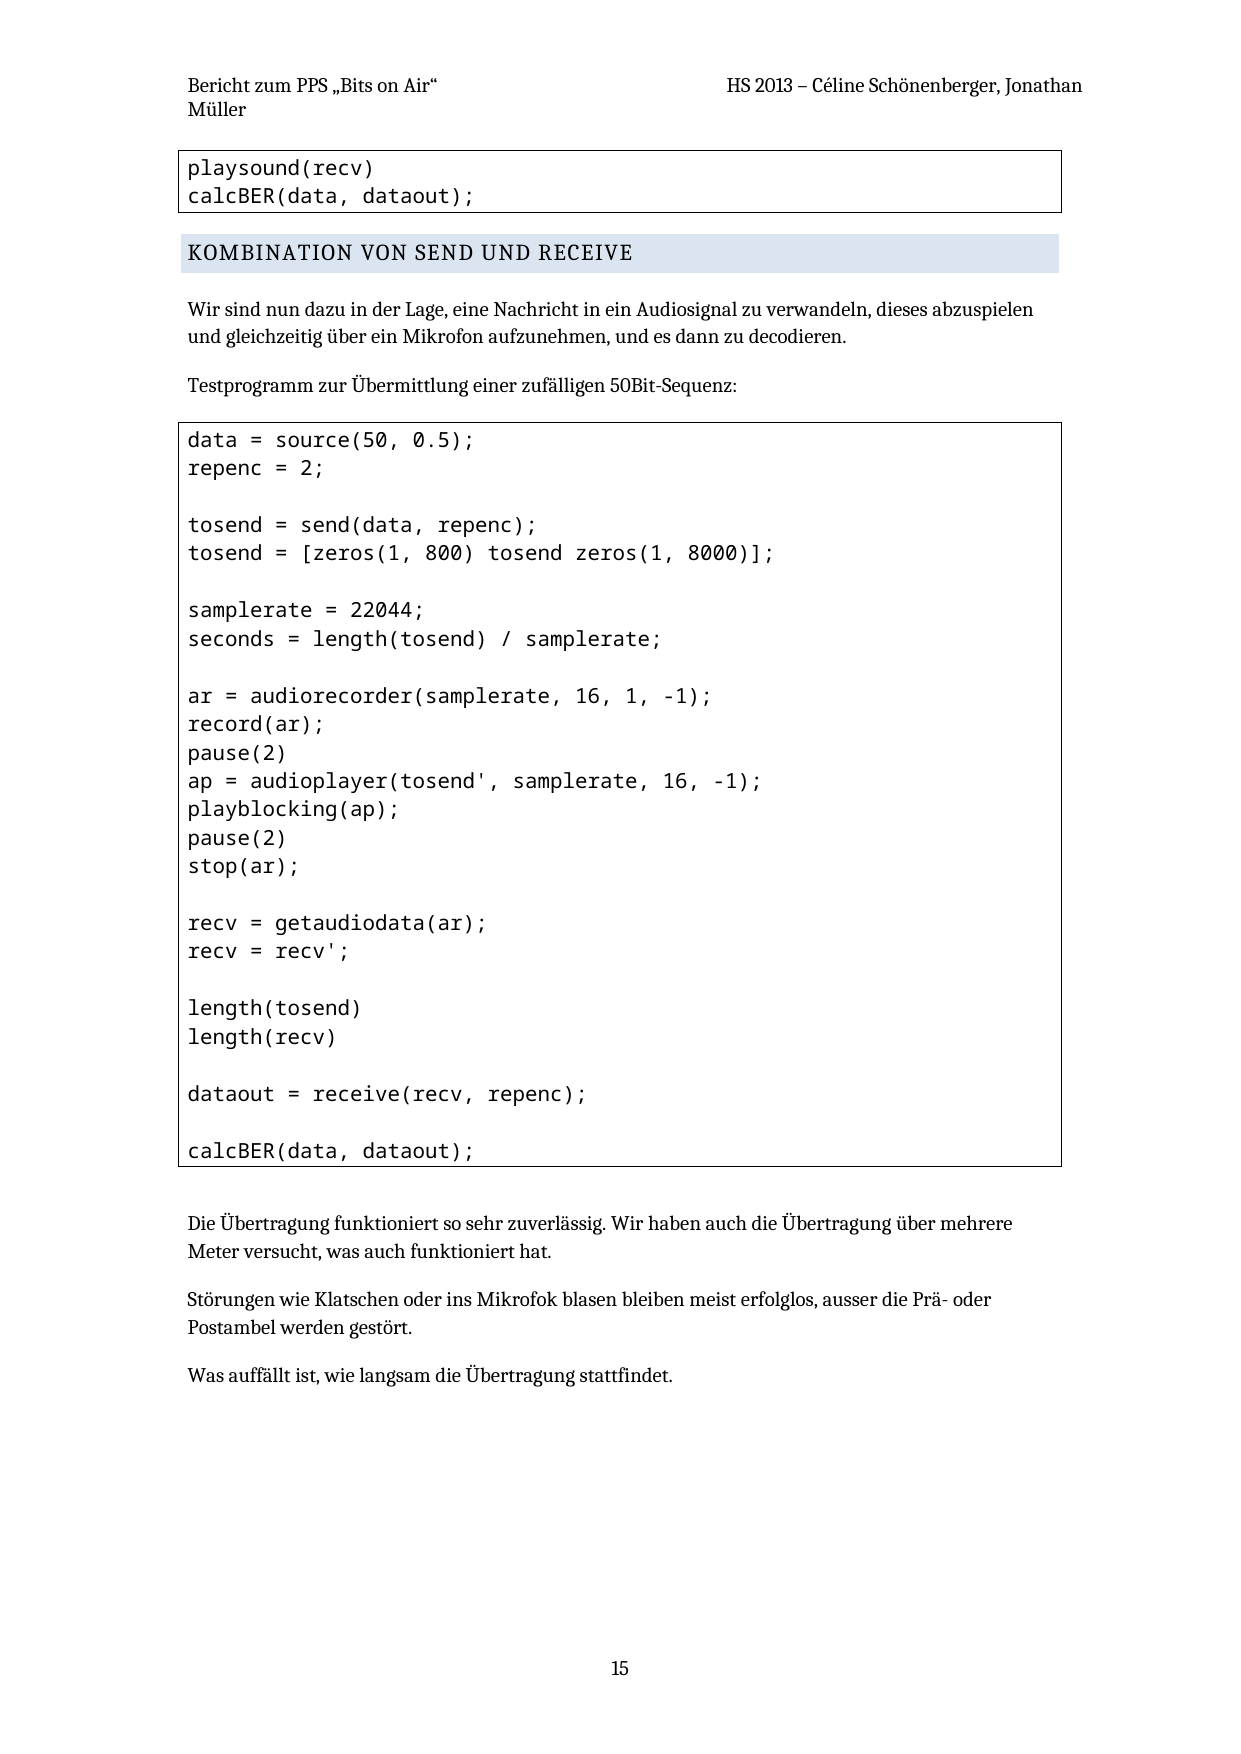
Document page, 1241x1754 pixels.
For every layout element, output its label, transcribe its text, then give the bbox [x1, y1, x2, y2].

text calcBER(data, dataout); [179, 178, 1061, 212]
text Wir sind nun dazu in der Lage, eine Nachricht in ein Audiosignal zu verwandeln, dieses abzuspielen und gleichzeitig über ein Mikrofon aufzunehmen, und es dann zu decodieren. [187, 297, 1053, 349]
text Störungen wie Klatschen oder ins Mikrofok blasen bleiben meist erfolglos, ausser die Prä- oder Postambel werden gestört. [187, 1288, 1053, 1339]
text pause(2) [187, 823, 1053, 851]
text tosend = send(data, repenc); [187, 510, 1053, 538]
text stop(ar); [187, 851, 1053, 880]
text Testprogramm zur Übermittlung einer zufälligen 50Bit-Sequenz: [187, 373, 1053, 397]
text tosend = [zeros(1, 800) tosend zeros(1, 8000)]; [187, 538, 1053, 567]
text playblocking(ap); [187, 794, 1053, 823]
text ap = audioplayer(tosend', samplerate, 16, -1); [187, 766, 1053, 794]
text recv = getaudiodata(ar); [187, 908, 1053, 937]
text Die Übertragung funktioniert so sehr zuverlässig. Wir haben auch die Übertragung über mehrere Meter versucht, was auch funktioniert hat. [187, 1212, 1053, 1263]
text calcBER(data, dataout); [179, 1133, 1061, 1166]
text dataout = receive(recv, repenc); [187, 1079, 1053, 1107]
text record(ar); [187, 709, 1053, 738]
text repenc = 2; [187, 453, 1053, 482]
text seconds = length(tosend) / samplerate; [187, 624, 1053, 652]
text samplerate = 22044; [187, 595, 1053, 624]
text length(recv) [187, 1022, 1053, 1050]
text recv = recv'; [187, 937, 1053, 965]
text ar = audiorecorder(samplerate, 16, 1, -1); [187, 681, 1053, 709]
text data = source(50, 0.5); [179, 423, 1061, 453]
subtitle Kombination von send und receive [188, 240, 1053, 267]
text pause(2) [187, 738, 1053, 766]
text length(tosend) [187, 993, 1053, 1022]
text playsound(recv) [179, 151, 1061, 178]
text Was auffällt ist, wie langsam die Übertragung stattfindet. [187, 1364, 1053, 1388]
